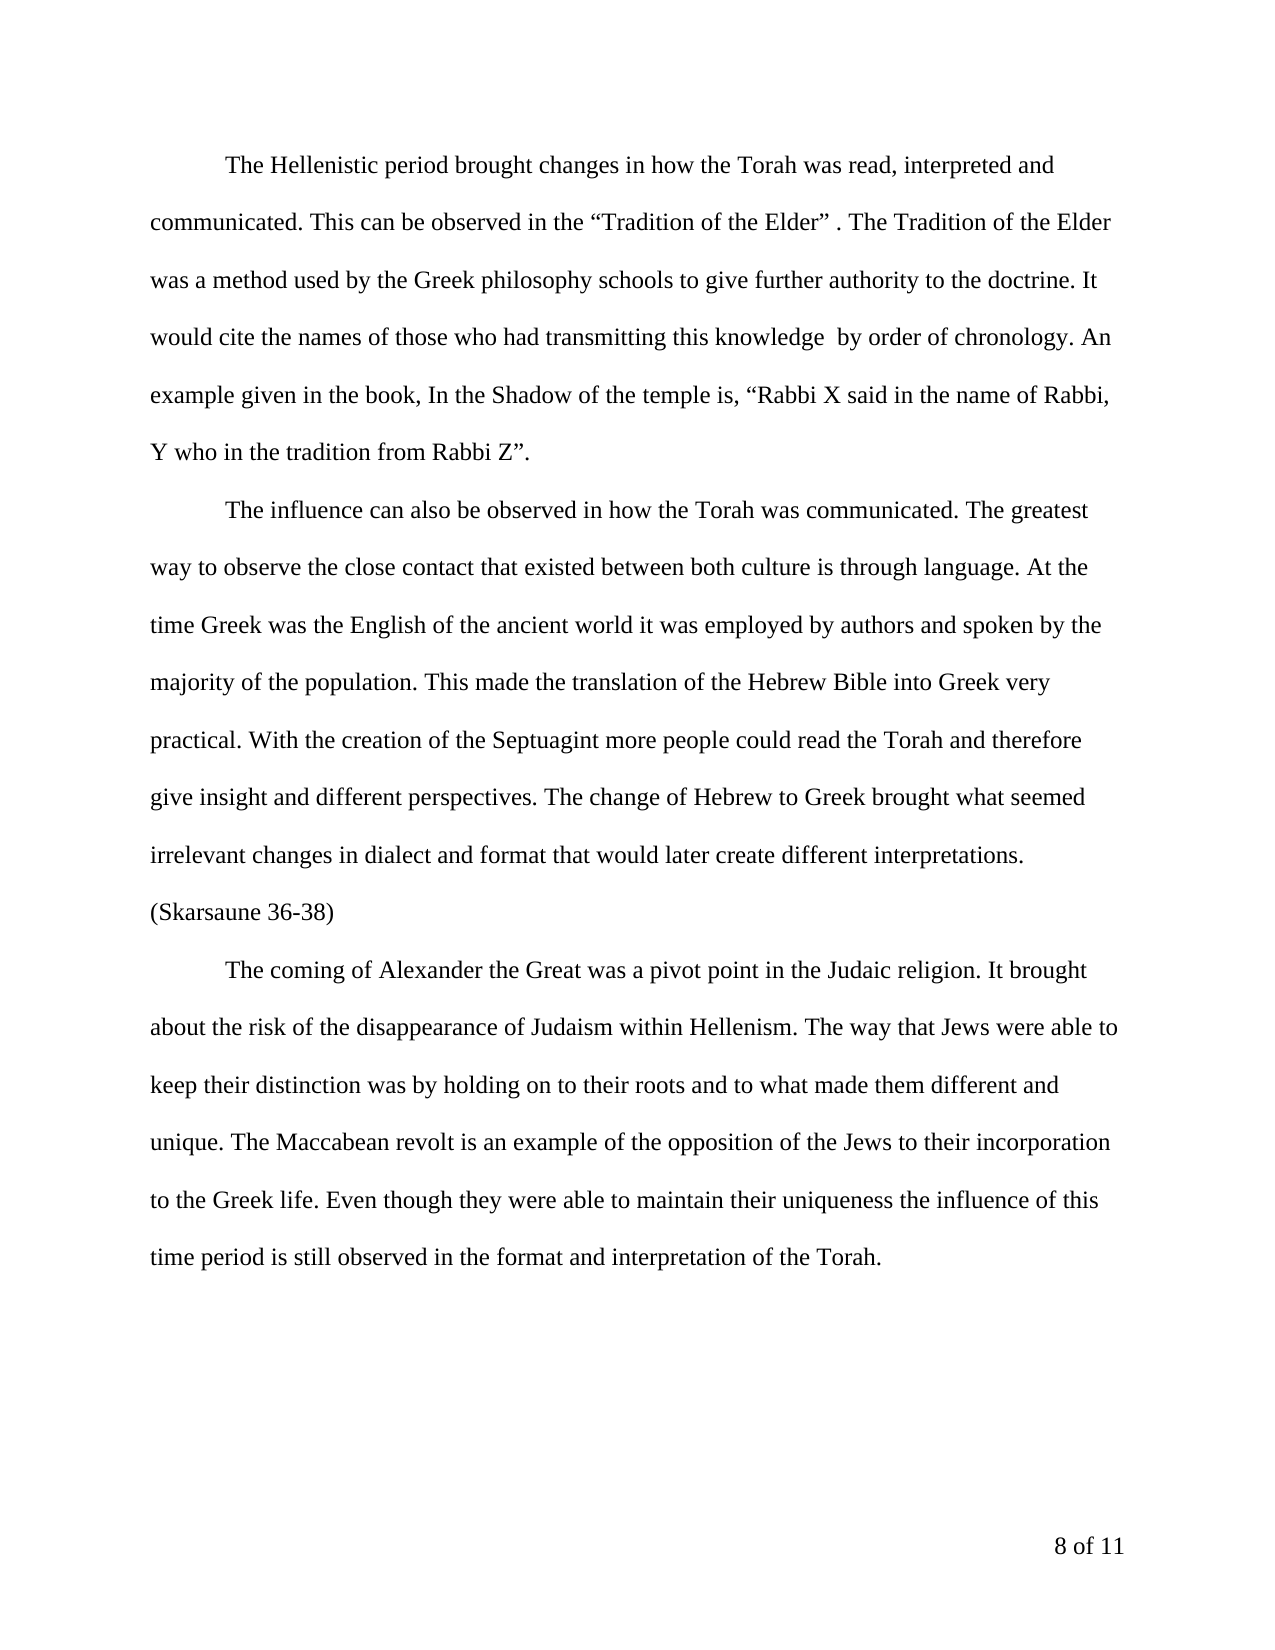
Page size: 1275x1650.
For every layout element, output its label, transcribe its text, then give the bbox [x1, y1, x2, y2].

text The Hellenistic period brought changes in how the Torah was read, interpreted and communicated. This can be observed in the “Tradition of the Elder” . The Tradition of the Elder was a method used by the Greek philosophy schools to give further authority to the doctrine. It would cite the names of those who had transmitting this knowledge by order of chronology. An example given in the book, In the Shadow of the temple is, “Rabbi X said in the name of Rabbi, Y who in the tradition from Rabbi Z”. [150, 150, 1125, 466]
text The coming of Alexander the Great was a pivot point in the Judaic religion. It brought about the risk of the disappearance of Judaism within Hellenism. The way that Jews were able to keep their distinction was by holding on to their roots and to what made them different and unique. The Maccabean revolt is an example of the opposition of the Jews to their incorporation to the Greek life. Even though they were able to maintain their uniqueness the influence of this time period is still observed in the format and interpretation of the Torah. [150, 955, 1125, 1271]
text The influence can also be observed in how the Torah was communicated. The greatest way to observe the close contact that existed between both culture is through language. At the time Greek was the English of the ancient world it was employed by authors and spoken by the majority of the population. This made the translation of the Hebrew Bible into Greek very practical. With the creation of the Septuagint more people could read the Torah and therefore give insight and different perspectives. The change of Hebrew to Greek brought what seemed irrelevant changes in dialect and format that would later create different interpretations.(Skarsaune 36-38) [150, 495, 1125, 926]
